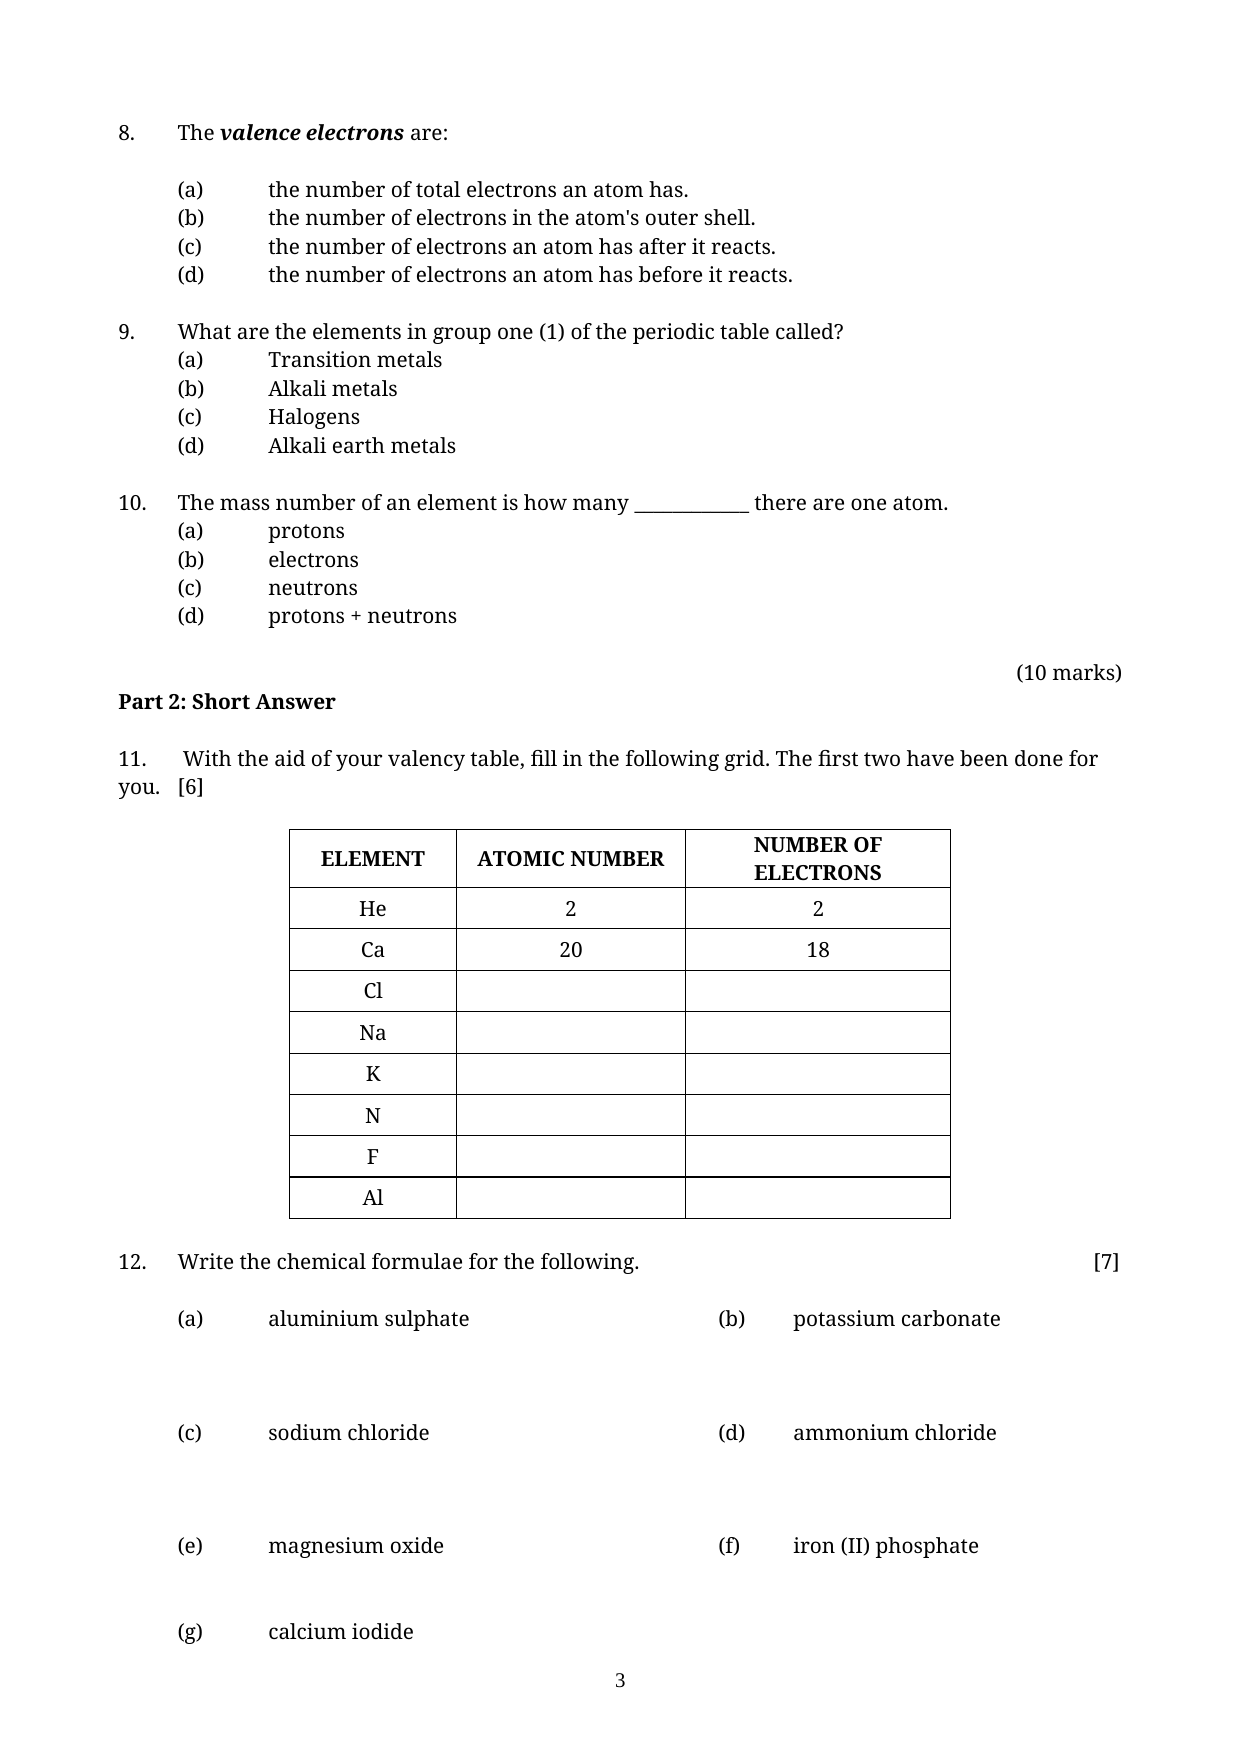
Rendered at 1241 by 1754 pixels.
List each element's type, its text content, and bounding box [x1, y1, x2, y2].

text (10 marks) [118, 658, 1122, 687]
table_cell [457, 1012, 685, 1052]
text (d) Alkali earth metals [118, 431, 1122, 459]
text (c) Halogens [118, 402, 1122, 431]
table_cell [686, 1095, 950, 1135]
text (e) magnesium oxide (f) iron (II) phosphate [118, 1532, 1122, 1560]
text (c) neutrons [118, 573, 1122, 602]
text (a) protons [118, 516, 1122, 545]
text (b) electrons [118, 545, 1122, 573]
text 8. The valence electrons are: [118, 118, 1122, 147]
table_cell [457, 1136, 685, 1176]
text 12. Write the chemical formulae for the following. [7] [118, 1247, 1122, 1276]
table_cell He [290, 888, 456, 928]
table_cell [686, 1136, 950, 1176]
table_cell Ca [290, 929, 456, 970]
table_header NUMBER OF ELECTRONS [686, 830, 950, 887]
table_cell [686, 1178, 950, 1218]
text 11. With the aid of your valency table, fill in the following grid. The first two have been done for you. [6] [118, 744, 1122, 801]
table_cell K [290, 1054, 456, 1094]
table_cell N [290, 1095, 456, 1135]
text (b) Alkali metals [118, 374, 1122, 402]
text (d) protons + neutrons [118, 602, 1122, 630]
text 10. The mass number of an element is how many ____________ there are one atom. [118, 488, 1122, 516]
table_cell Cl [290, 971, 456, 1011]
table_cell [686, 1012, 950, 1052]
table_cell [457, 971, 685, 1011]
text 9. What are the elements in group one (1) of the periodic table called? [118, 317, 1122, 346]
table_cell 18 [686, 929, 950, 970]
table_header ELEMENT [290, 830, 456, 887]
table_cell [457, 1095, 685, 1135]
table_cell F [290, 1136, 456, 1176]
table_cell [457, 1054, 685, 1094]
text (d) the number of electrons an atom has before it reacts. [118, 260, 1122, 289]
table_cell [686, 1054, 950, 1094]
table_cell [686, 971, 950, 1011]
text (c) sodium chloride (d) ammonium chloride [118, 1418, 1122, 1446]
text (c) the number of electrons an atom has after it reacts. [118, 232, 1122, 260]
text (a) Transition metals [118, 346, 1122, 374]
text (g) calcium iodide [118, 1617, 1122, 1645]
table_header ATOMIC NUMBER [457, 830, 685, 887]
table_cell 20 [457, 929, 685, 970]
table_cell 2 [686, 888, 950, 928]
text (a) the number of total electrons an atom has. [118, 175, 1122, 203]
text (b) the number of electrons in the atom's outer shell. [118, 203, 1122, 232]
text Part 2: Short Answer [118, 687, 1122, 715]
table_cell Na [290, 1012, 456, 1052]
table_cell Al [290, 1178, 456, 1218]
table_cell [457, 1178, 685, 1218]
table_cell 2 [457, 888, 685, 928]
text (a) aluminium sulphate (b) potassium carbonate [118, 1304, 1122, 1333]
